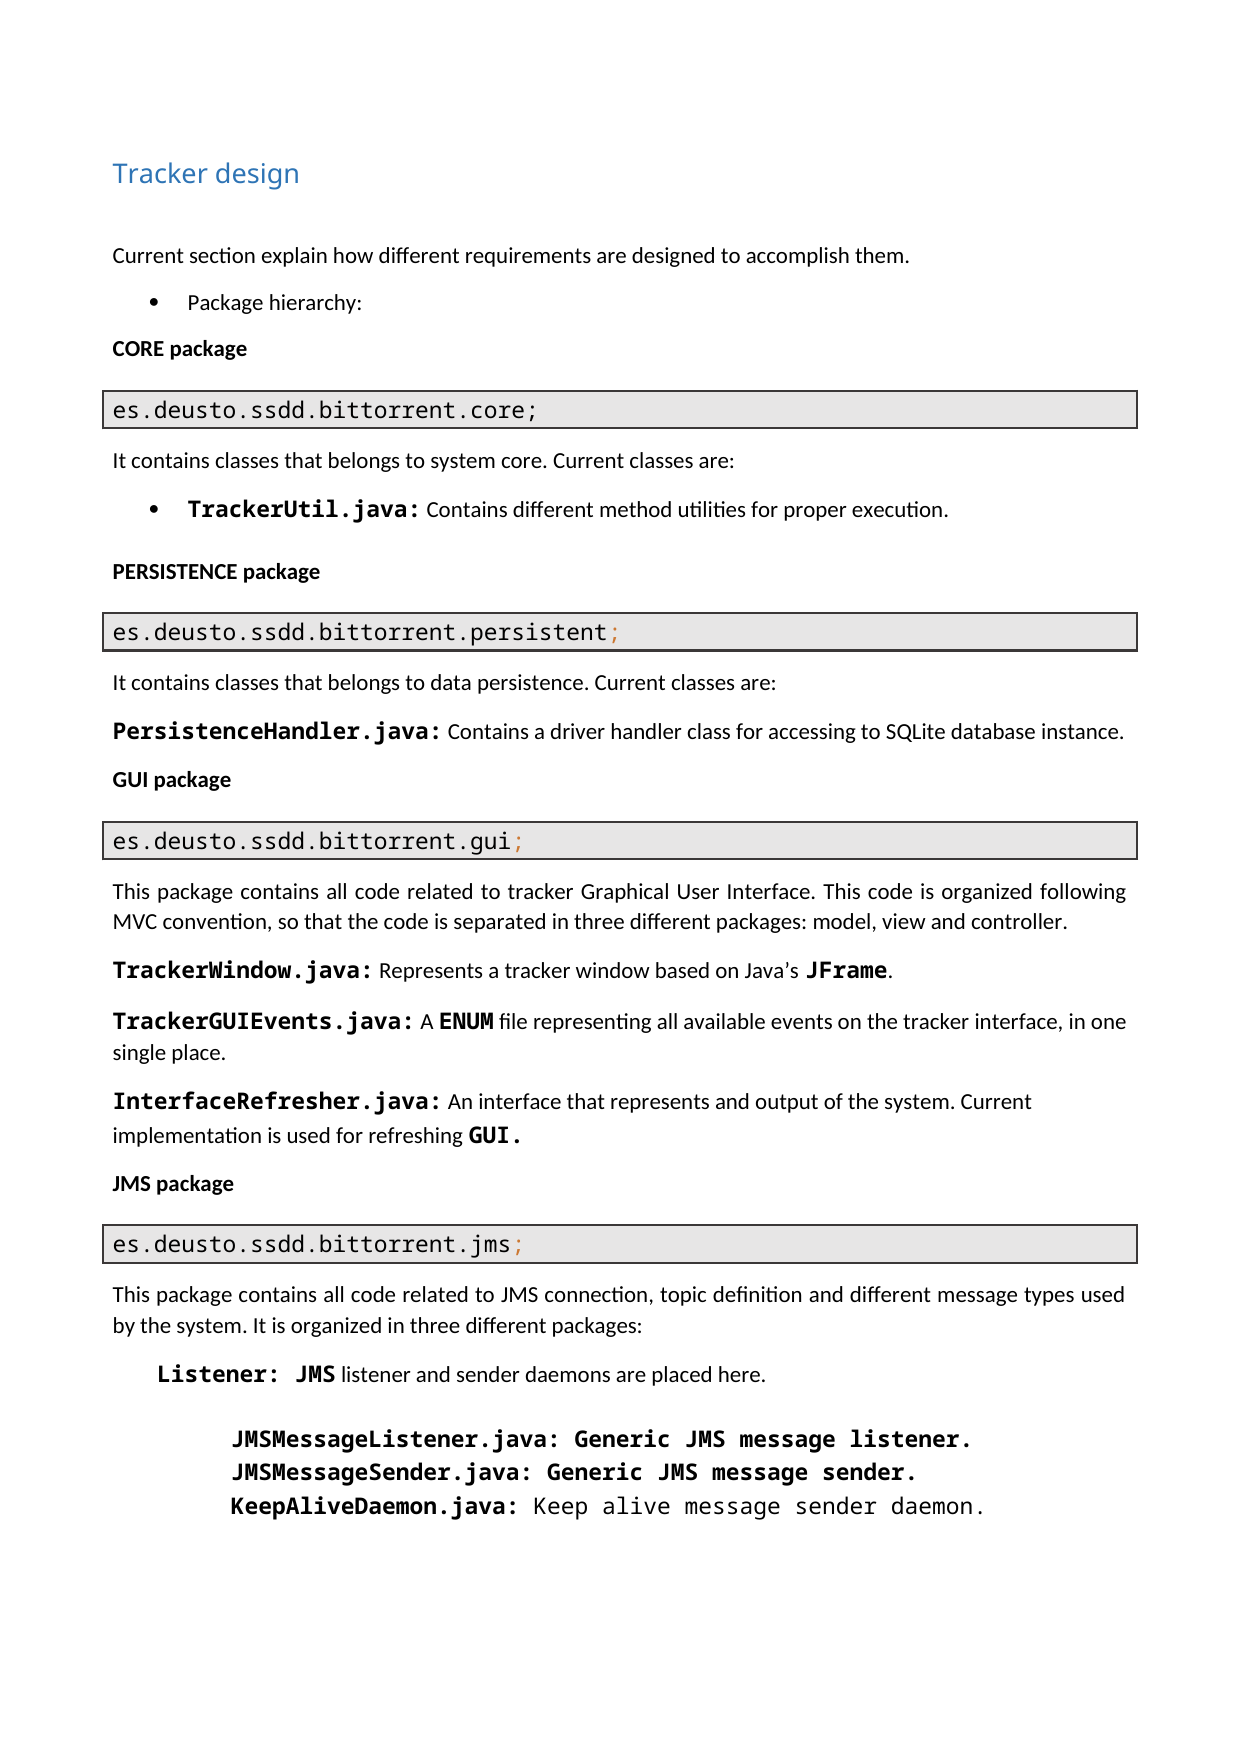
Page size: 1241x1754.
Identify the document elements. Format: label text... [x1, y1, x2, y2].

list GUI package [112, 766, 1128, 794]
text es.deusto.ssdd.bittorrent.jms; [104, 1226, 1136, 1262]
text This package contains all code related to JMS connection, topic definition and different message types used by the system. It is organized in three different packages: [112, 1281, 1128, 1339]
text It contains classes that belongs to data persistence. Current classes are: [112, 668, 1128, 696]
list KeepAliveDaemon.java: Keep alive message sender daemon. [112, 1490, 1128, 1521]
text CORE package [112, 334, 1128, 363]
text TrackerGUIEvents.java: A ENUM file representing all available events on the tracker interface, in one single place. [112, 1004, 1128, 1066]
list JMSMessageSender.java: Generic JMS message sender. [112, 1456, 1128, 1488]
text es.deusto.ssdd.bittorrent.gui; [104, 823, 1136, 858]
text Current section explain how different requirements are designed to accomplish them. [112, 241, 1128, 269]
text This package contains all code related to tracker Graphical User Interface. This code is organized following MVC convention, so that the code is separated in three different packages: model, view and controller. [112, 877, 1128, 935]
list JMS package [112, 1169, 1128, 1197]
list TrackerUtil.java: Contains different method utilities for proper execution. [150, 493, 1128, 524]
list JMSMessageListener.java: Generic JMS message listener. [112, 1423, 1128, 1454]
list Package hierarchy: [150, 288, 1128, 316]
text es.deusto.ssdd.bittorrent.persistent; [104, 614, 1136, 649]
text PersistenceHandler.java: Contains a driver handler class for accessing to SQLite database instance. [112, 715, 1128, 746]
text Listener: JMS listener and sender daemons are placed here. [157, 1358, 1128, 1389]
list PERSISTENCE package [112, 557, 1128, 585]
subtitle Tracker design [112, 154, 1128, 191]
text It contains classes that belongs to system core. Current classes are: [112, 446, 1128, 474]
text InterfaceRefresher.java: An interface that represents and output of the system. Current implementation is used for refreshing GUI. [112, 1085, 1128, 1150]
text TrackerWindow.java: Represents a tracker window based on Java’s JFrame. [112, 954, 1128, 985]
text es.deusto.ssdd.bittorrent.core; [104, 392, 1136, 427]
